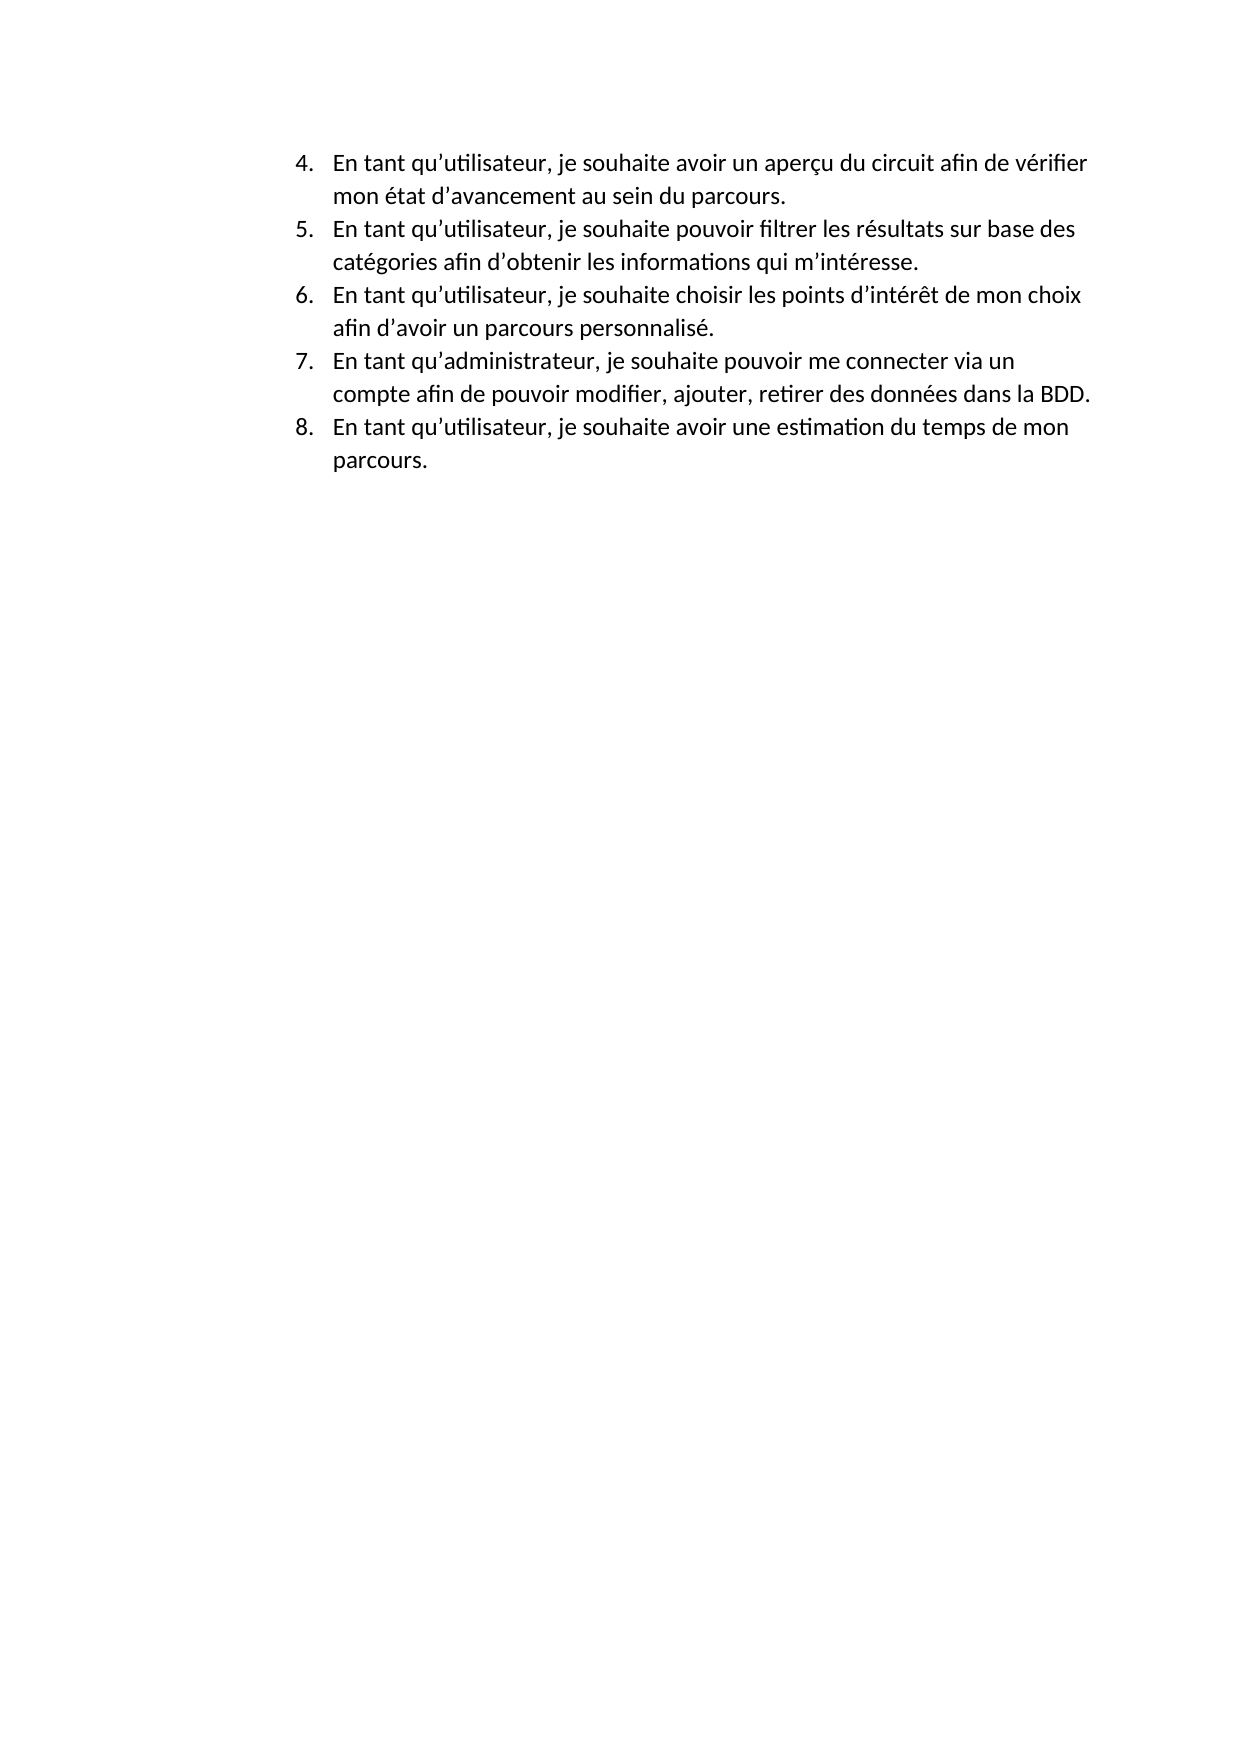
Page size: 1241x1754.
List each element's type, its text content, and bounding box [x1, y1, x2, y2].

list En tant qu’administrateur, je souhaite pouvoir me connecter via un compte afin de pouvoir modifier, ajouter, retirer des données dans la BDD. [295, 345, 1093, 408]
list En tant qu’utilisateur, je souhaite avoir une estimation du temps de mon parcours. [295, 411, 1093, 474]
list En tant qu’utilisateur, je souhaite choisir les points d’intérêt de mon choix afin d’avoir un parcours personnalisé. [295, 279, 1093, 343]
list En tant qu’utilisateur, je souhaite pouvoir filtrer les résultats sur base des catégories afin d’obtenir les informations qui m’intéresse. [295, 213, 1093, 277]
list En tant qu’utilisateur, je souhaite avoir un aperçu du circuit afin de vérifier mon état d’avancement au sein du parcours. [295, 148, 1093, 211]
